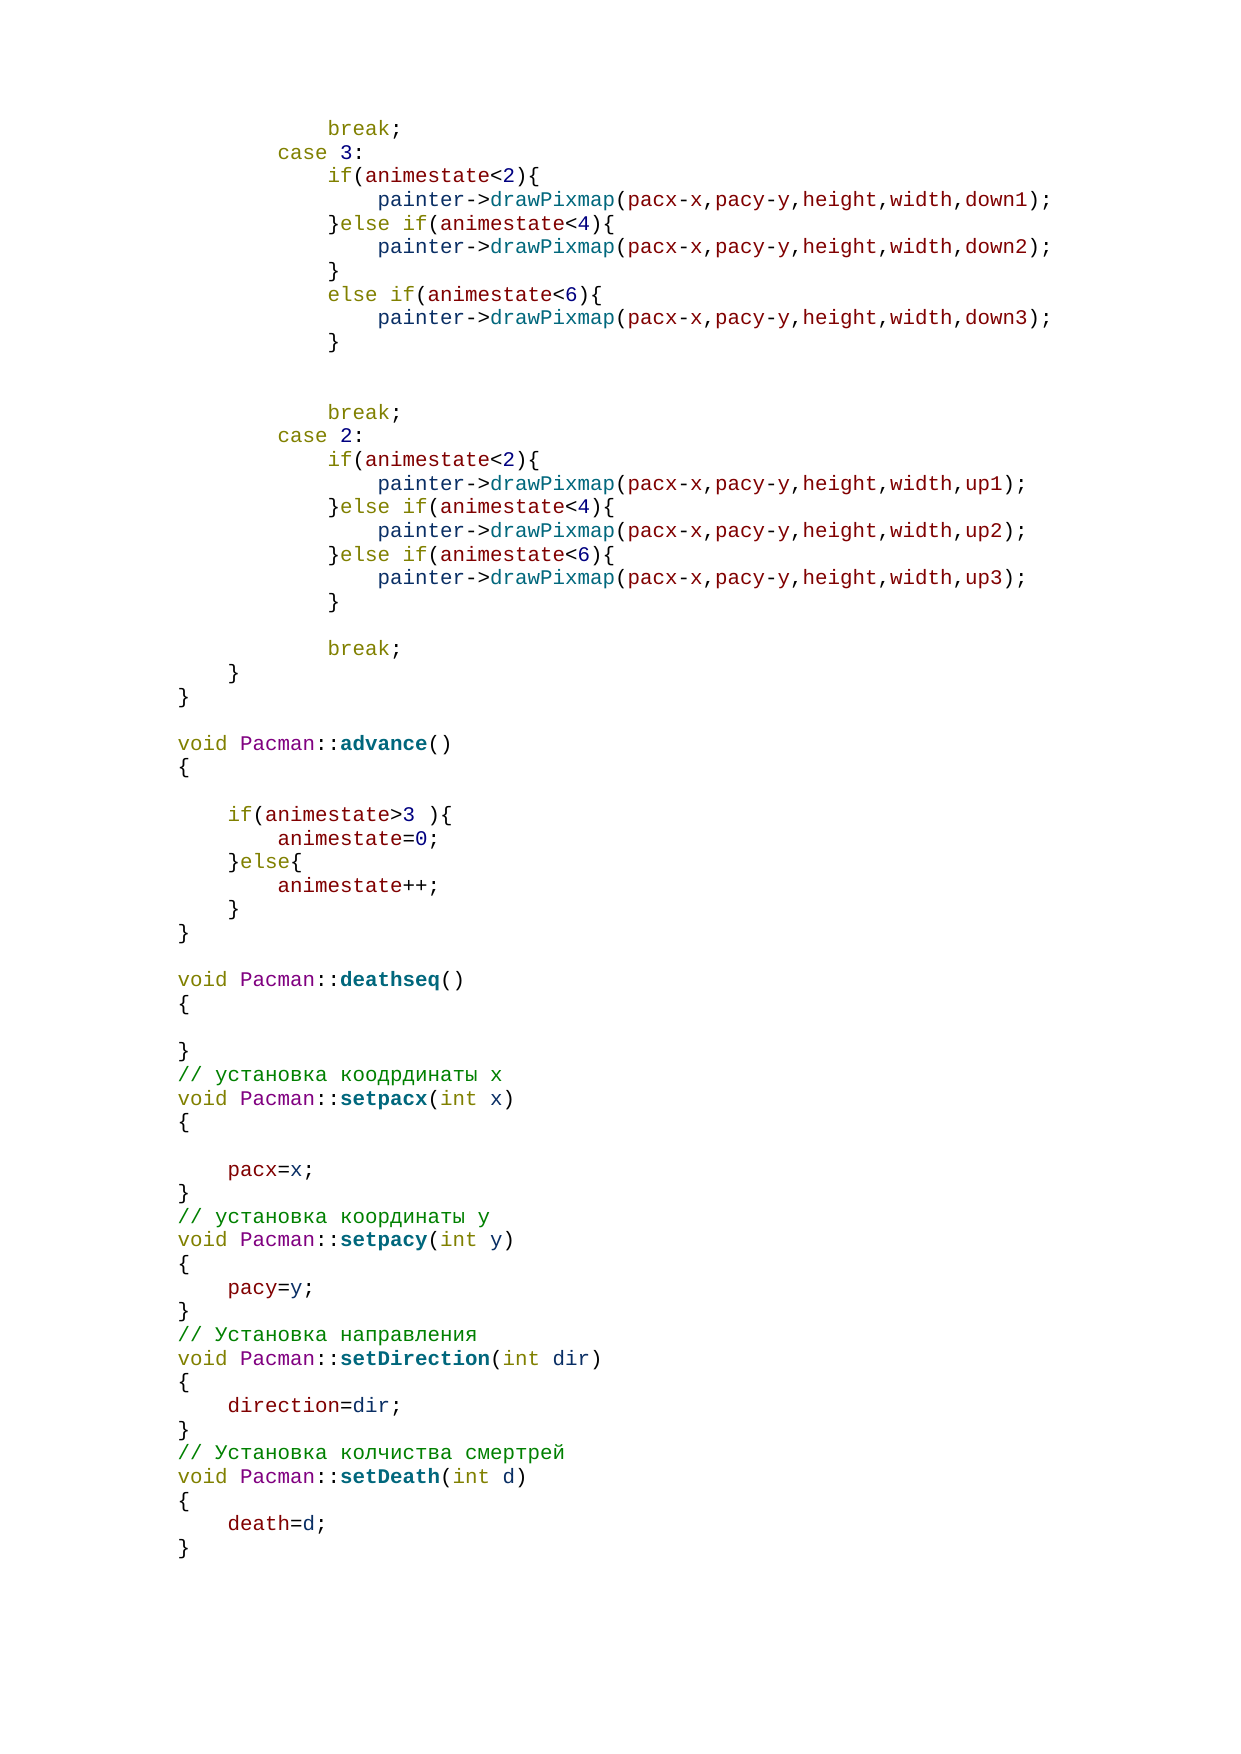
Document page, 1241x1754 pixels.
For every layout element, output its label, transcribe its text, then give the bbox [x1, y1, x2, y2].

text void Pacman::setpacy(int y) [177, 1229, 1152, 1253]
text direction=dir; [177, 1395, 1152, 1419]
text case 2: [177, 426, 1152, 449]
text } [177, 331, 1152, 354]
text break; [177, 402, 1152, 426]
text } [177, 1419, 1152, 1442]
text void Pacman::advance() [177, 733, 1152, 757]
text }else if(animestate<6){ [177, 544, 1152, 567]
text } [177, 898, 1152, 922]
text { [177, 757, 1152, 780]
text } [177, 922, 1152, 946]
text { [177, 1371, 1152, 1395]
text // установка координаты y [177, 1206, 1152, 1229]
text if(animestate<2){ [177, 165, 1152, 189]
text painter->drawPixmap(pacx-x,pacy-y,height,width,down2); [177, 236, 1152, 260]
text break; [177, 638, 1152, 662]
text } [177, 662, 1152, 686]
text case 3: [177, 142, 1152, 165]
text }else if(animestate<4){ [177, 496, 1152, 520]
text { [177, 993, 1152, 1017]
text if(animestate>3 ){ [177, 804, 1152, 827]
text } [177, 591, 1152, 615]
text else if(animestate<6){ [177, 284, 1152, 307]
text } [177, 1182, 1152, 1206]
text animestate++; [177, 875, 1152, 898]
text // установка коодрдинаты x [177, 1064, 1152, 1088]
text painter->drawPixmap(pacx-x,pacy-y,height,width,down3); [177, 307, 1152, 331]
text painter->drawPixmap(pacx-x,pacy-y,height,width,down1); [177, 189, 1152, 213]
text }else{ [177, 851, 1152, 875]
text painter->drawPixmap(pacx-x,pacy-y,height,width,up3); [177, 567, 1152, 591]
text void Pacman::setDeath(int d) [177, 1466, 1152, 1489]
text { [177, 1489, 1152, 1513]
text break; [177, 118, 1152, 142]
text { [177, 1253, 1152, 1277]
text } [177, 1040, 1152, 1064]
text void Pacman::deathseq() [177, 969, 1152, 993]
text painter->drawPixmap(pacx-x,pacy-y,height,width,up1); [177, 473, 1152, 496]
text void Pacman::setpacx(int x) [177, 1088, 1152, 1111]
text animestate=0; [177, 827, 1152, 851]
text { [177, 1111, 1152, 1135]
text painter->drawPixmap(pacx-x,pacy-y,height,width,up2); [177, 520, 1152, 544]
text } [177, 1537, 1152, 1561]
text // Установка направления [177, 1324, 1152, 1348]
text } [177, 260, 1152, 284]
text death=d; [177, 1513, 1152, 1537]
text void Pacman::setDirection(int dir) [177, 1348, 1152, 1371]
text }else if(animestate<4){ [177, 213, 1152, 236]
text } [177, 1300, 1152, 1324]
text // Установка колчиства смертрей [177, 1442, 1152, 1466]
text pacy=y; [177, 1277, 1152, 1300]
text pacx=x; [177, 1158, 1152, 1182]
text } [177, 686, 1152, 709]
text if(animestate<2){ [177, 449, 1152, 473]
